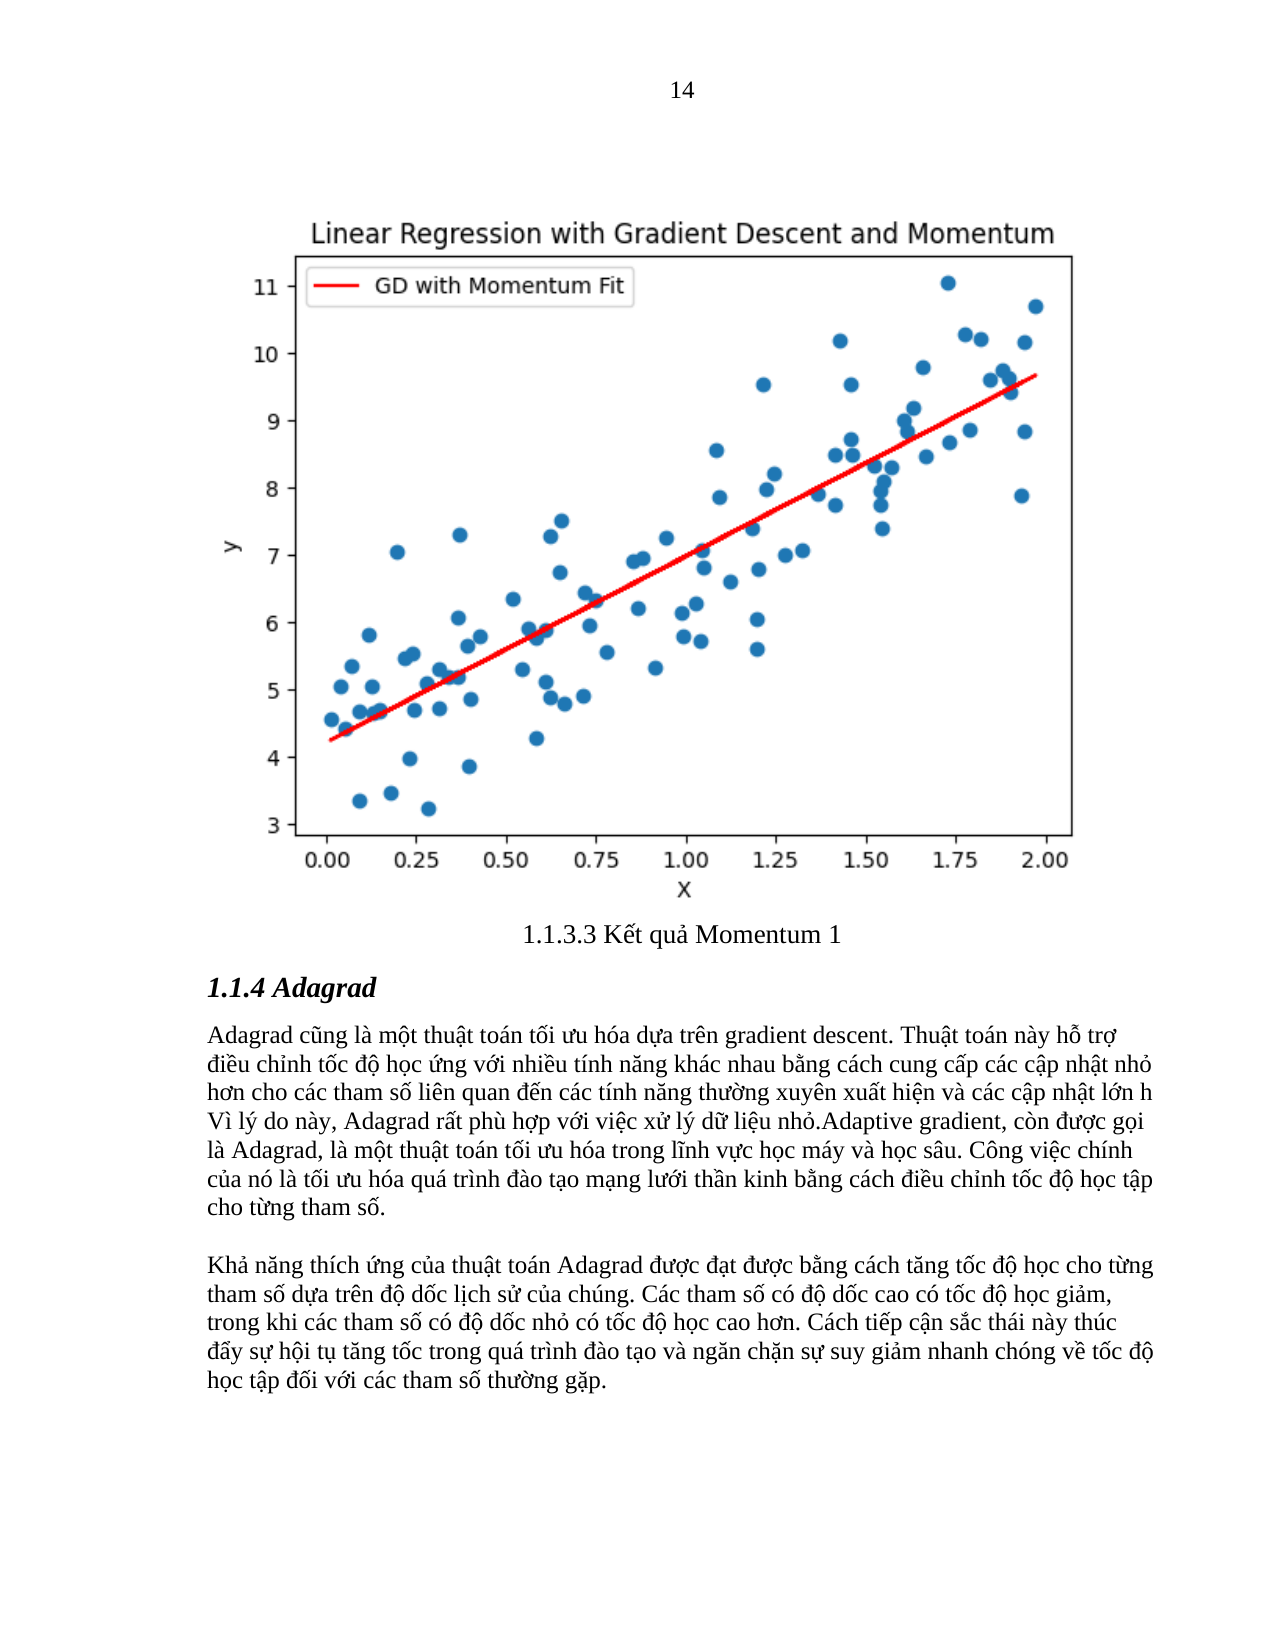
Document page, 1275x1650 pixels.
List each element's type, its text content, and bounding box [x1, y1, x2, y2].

text Adagrad cũng là một thuật toán tối ưu hóa dựa trên gradient descent. Thuật toán này hỗ trợ điều chỉnh tốc độ học ứng với nhiều tính năng khác nhau bằng cách cung cấp các cập nhật nhỏ hơn cho các tham số liên quan đến các tính năng thường xuyên xuất hiện và các cập nhật lớn h Vì lý do này, Adagrad rất phù hợp với việc xử lý dữ liệu nhỏ.Adaptive gradient, còn được gọi là Adagrad, là một thuật toán tối ưu hóa trong lĩnh vực học máy và học sâu. Công việc chính của nó là tối ưu hóa quá trình đào tạo mạng lưới thần kinh bằng cách điều chỉnh tốc độ học tập cho từng tham số. [207, 1020, 1157, 1221]
list Adagrad [207, 970, 1157, 1003]
text 1.1.3.3 Kết quả Momentum 1 [207, 918, 1157, 949]
picture [206, 206, 1087, 918]
text Khả năng thích ứng của thuật toán Adagrad được đạt được bằng cách tăng tốc độ học cho từng tham số dựa trên độ dốc lịch sử của chúng. Các tham số có độ dốc cao có tốc độ học giảm, trong khi các tham số có độ dốc nhỏ có tốc độ học cao hơn. Cách tiếp cận sắc thái này thúc đẩy sự hội tụ tăng tốc trong quá trình đào tạo và ngăn chặn sự suy giảm nhanh chóng về tốc độ học tập đối với các tham số thường gặp. [207, 1250, 1157, 1394]
